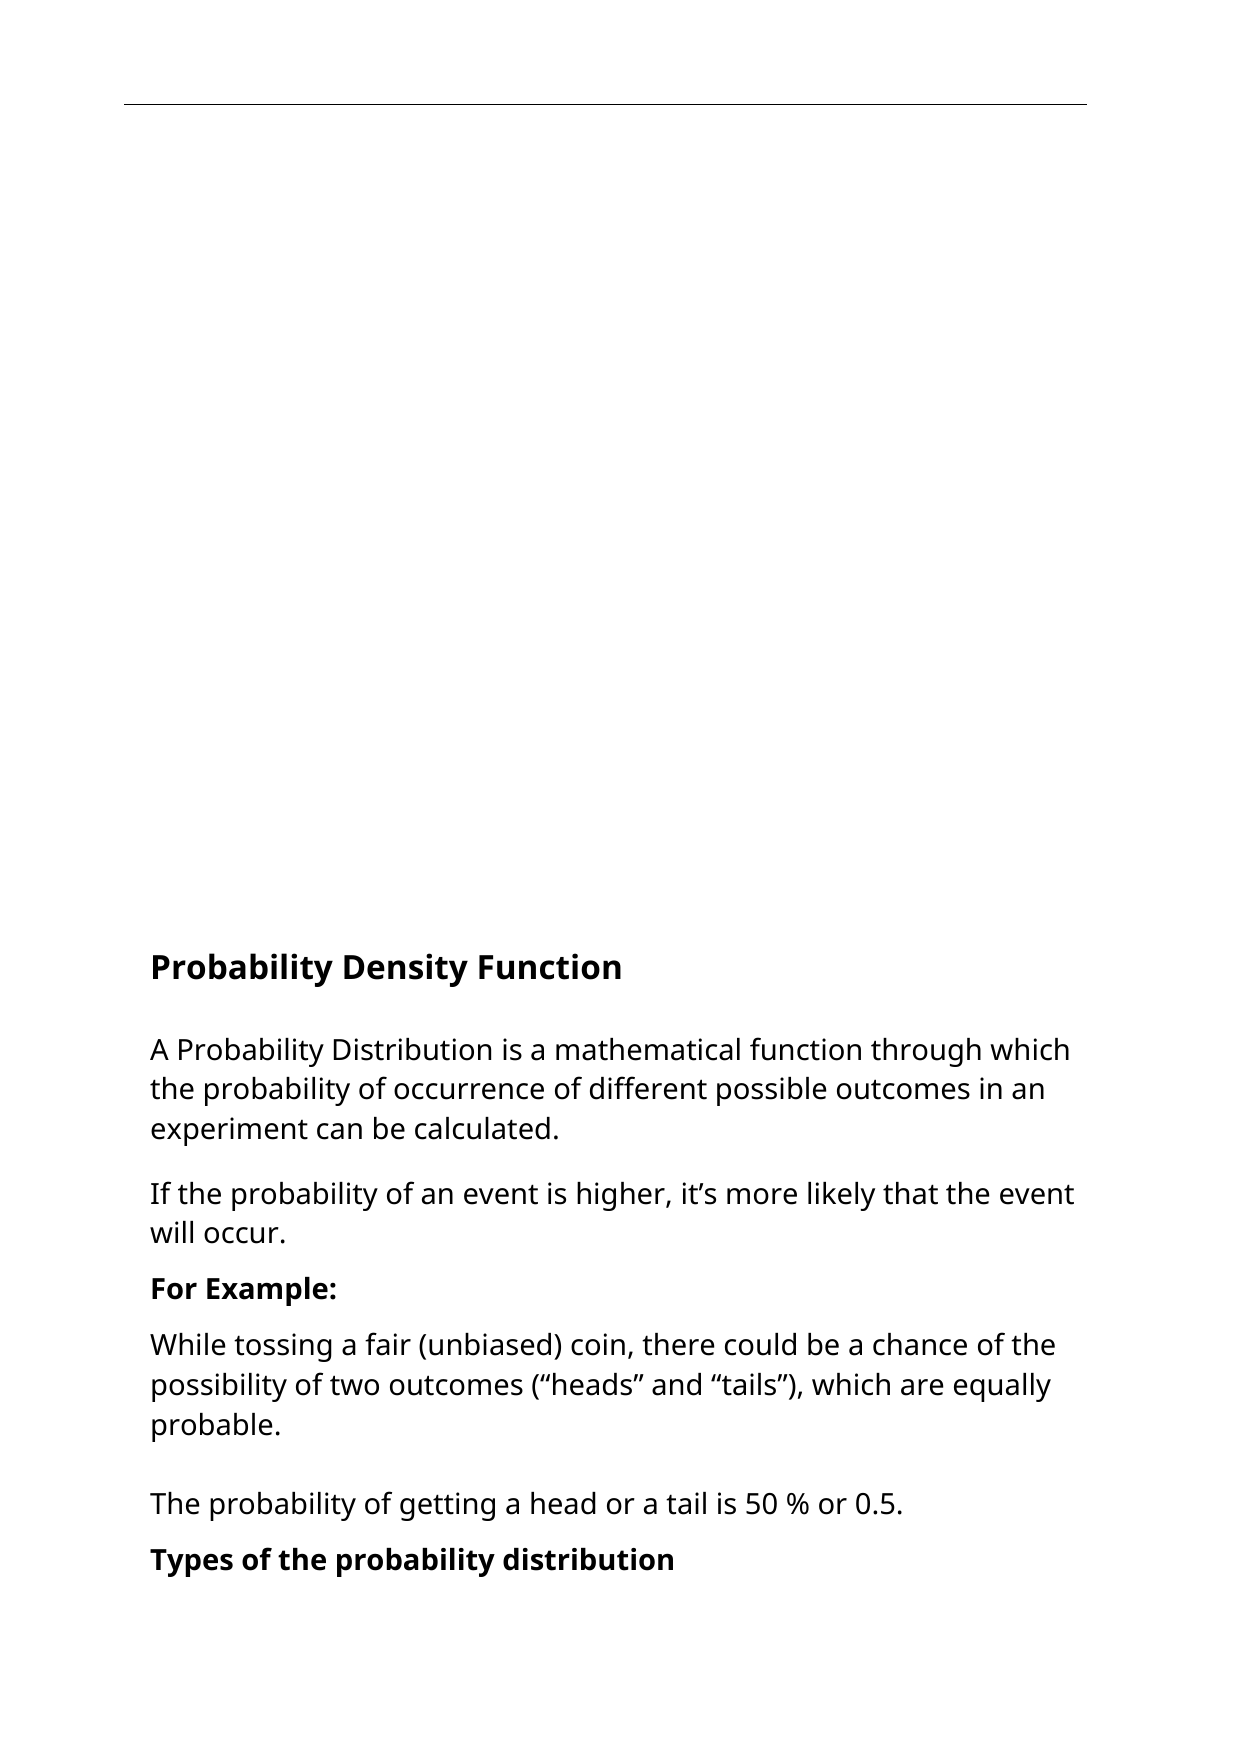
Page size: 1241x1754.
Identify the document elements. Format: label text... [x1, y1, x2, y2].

text For Example: [150, 1268, 1090, 1308]
text Probability Density Function [150, 944, 1090, 989]
text If the probability of an event is higher, it’s more likely that the event will occur. [150, 1173, 1090, 1252]
text The probability of getting a head or a tail is 50 % or 0.5. [150, 1483, 1090, 1523]
text While tossing a fair (unbiased) coin, there could be a chance of the possibility of two outcomes (“heads” and “tails”), which are equally probable. [150, 1324, 1090, 1444]
text Types of the probability distribution [150, 1539, 1090, 1579]
text A Probability Distribution is a mathematical function through which the probability of occurrence of different possible outcomes in an experiment can be calculated. [150, 1029, 1090, 1148]
